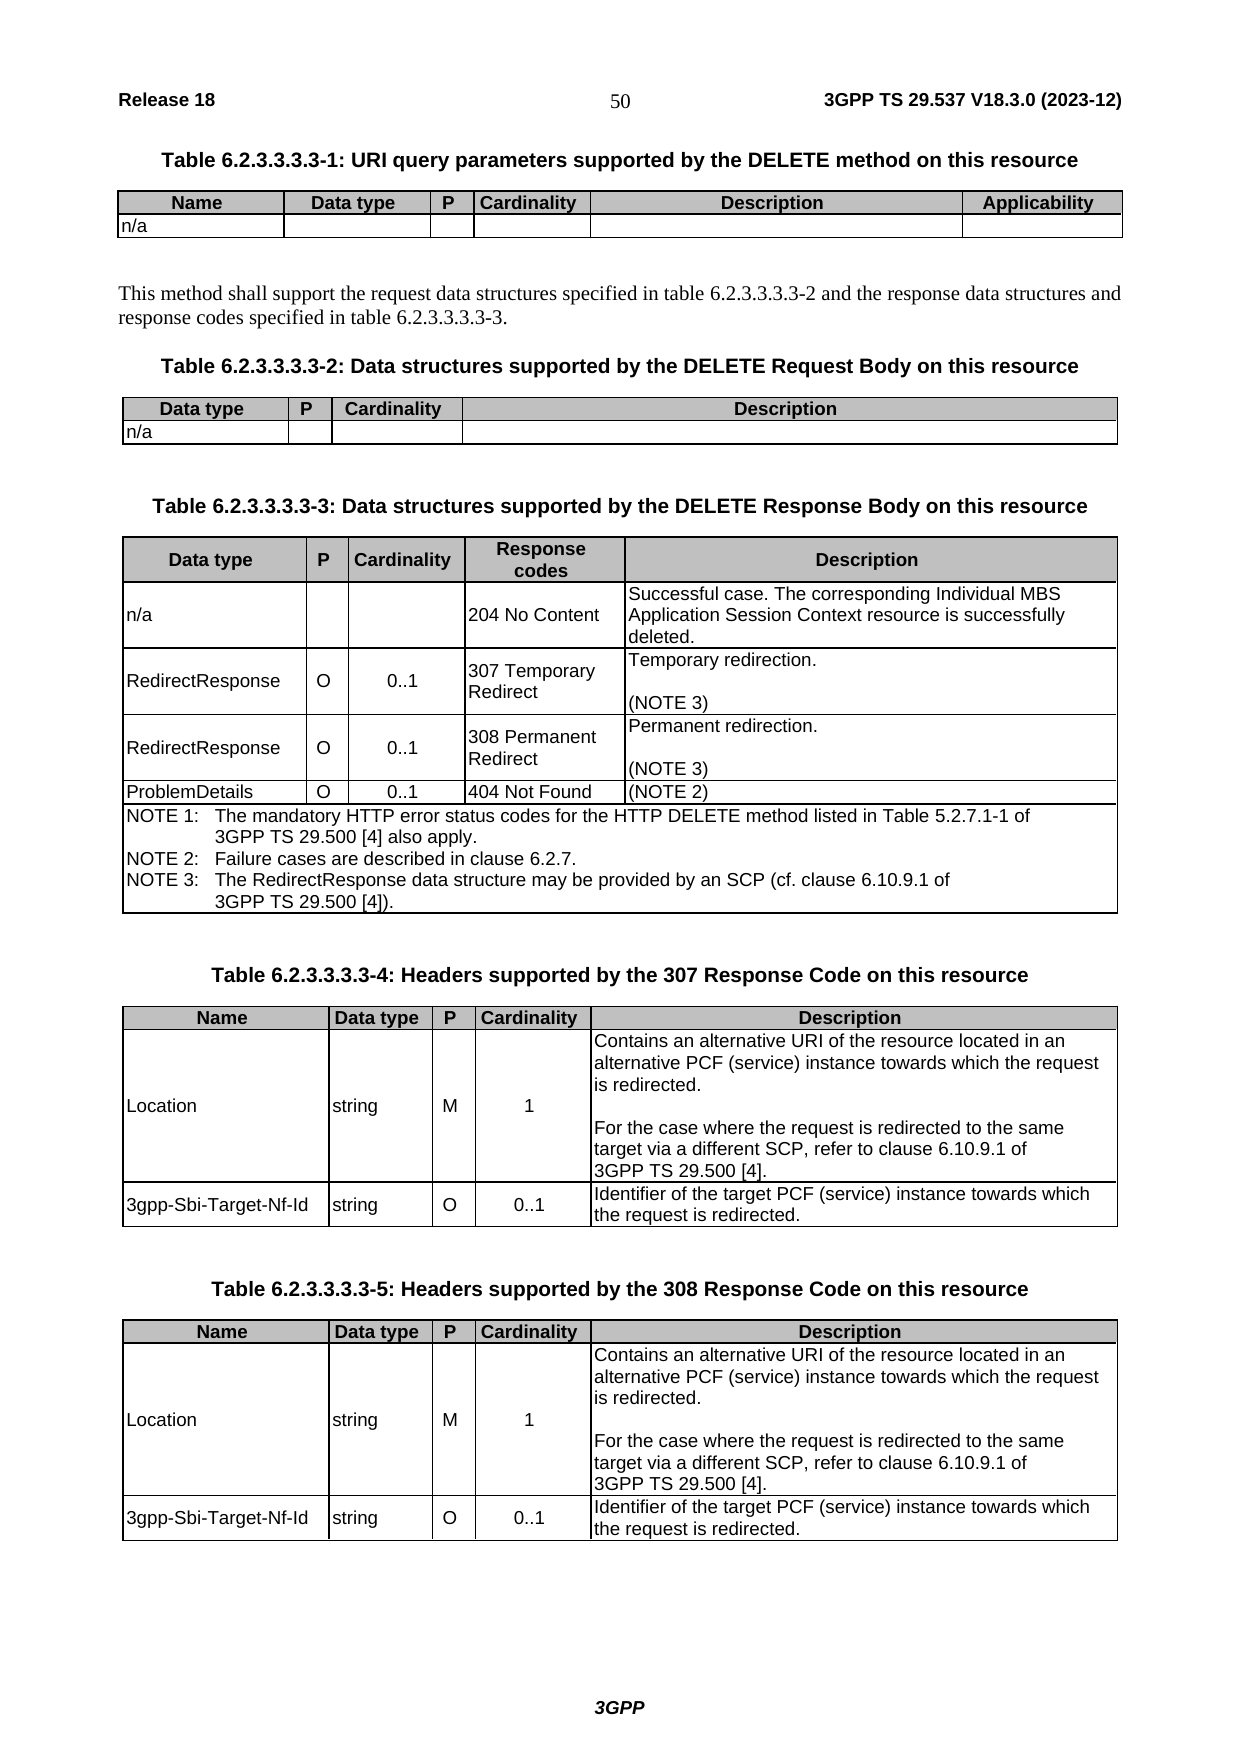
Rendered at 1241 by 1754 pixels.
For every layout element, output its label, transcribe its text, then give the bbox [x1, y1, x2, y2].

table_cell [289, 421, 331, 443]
text Table 6.2.3.3.3.3-3: Data structures supported by the DELETE Response Body on this resource [118, 493, 1122, 517]
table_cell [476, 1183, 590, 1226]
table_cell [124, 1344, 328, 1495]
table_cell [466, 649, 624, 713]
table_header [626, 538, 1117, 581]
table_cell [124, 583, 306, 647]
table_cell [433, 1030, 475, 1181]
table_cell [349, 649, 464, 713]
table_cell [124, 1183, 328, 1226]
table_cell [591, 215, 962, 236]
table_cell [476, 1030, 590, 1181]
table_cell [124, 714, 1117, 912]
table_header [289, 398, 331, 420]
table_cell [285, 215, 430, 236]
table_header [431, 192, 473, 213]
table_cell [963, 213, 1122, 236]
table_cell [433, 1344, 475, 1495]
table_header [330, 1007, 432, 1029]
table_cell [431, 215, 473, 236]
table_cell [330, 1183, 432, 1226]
text Table 6.2.3.3.3.3-1: URI query parameters supported by the DELETE method on this resource [118, 147, 1122, 171]
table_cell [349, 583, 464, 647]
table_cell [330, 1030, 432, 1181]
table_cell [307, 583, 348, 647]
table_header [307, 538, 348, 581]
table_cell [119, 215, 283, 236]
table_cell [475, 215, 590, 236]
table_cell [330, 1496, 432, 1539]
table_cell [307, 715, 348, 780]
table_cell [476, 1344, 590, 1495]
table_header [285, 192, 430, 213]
text Table 6.2.3.3.3.3-2: Data structures supported by the DELETE Request Body on this resource [118, 354, 1122, 378]
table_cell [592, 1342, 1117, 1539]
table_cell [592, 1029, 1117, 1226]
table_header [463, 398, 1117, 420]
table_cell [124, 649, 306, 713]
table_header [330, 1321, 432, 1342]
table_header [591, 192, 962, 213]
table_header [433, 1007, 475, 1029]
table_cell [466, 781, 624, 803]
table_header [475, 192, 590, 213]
text This method shall support the request data structures specified in table 6.2.3.3.3.3-2 and the response data structures and response codes specified in table 6.2.3.3.3.3-3. [118, 281, 1122, 329]
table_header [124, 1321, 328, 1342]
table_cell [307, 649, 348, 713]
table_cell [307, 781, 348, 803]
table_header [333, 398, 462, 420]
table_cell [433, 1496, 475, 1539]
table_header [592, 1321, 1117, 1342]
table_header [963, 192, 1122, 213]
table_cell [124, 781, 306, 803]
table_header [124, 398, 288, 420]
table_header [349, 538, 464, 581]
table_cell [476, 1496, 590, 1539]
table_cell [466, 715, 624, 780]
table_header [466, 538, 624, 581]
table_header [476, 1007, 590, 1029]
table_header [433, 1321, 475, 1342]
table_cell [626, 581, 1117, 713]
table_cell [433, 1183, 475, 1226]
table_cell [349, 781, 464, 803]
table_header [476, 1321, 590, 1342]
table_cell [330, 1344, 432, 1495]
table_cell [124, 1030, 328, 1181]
text Table 6.2.3.3.3.3-4: Headers supported by the 307 Response Code on this resource [118, 963, 1122, 987]
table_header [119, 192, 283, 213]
text Table 6.2.3.3.3.3-5: Headers supported by the 308 Response Code on this resource [118, 1276, 1122, 1300]
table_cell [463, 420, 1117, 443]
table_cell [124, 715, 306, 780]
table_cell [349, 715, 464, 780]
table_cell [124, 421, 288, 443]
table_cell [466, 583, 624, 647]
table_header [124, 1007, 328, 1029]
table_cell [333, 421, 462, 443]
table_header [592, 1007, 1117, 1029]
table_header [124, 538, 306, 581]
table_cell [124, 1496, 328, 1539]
